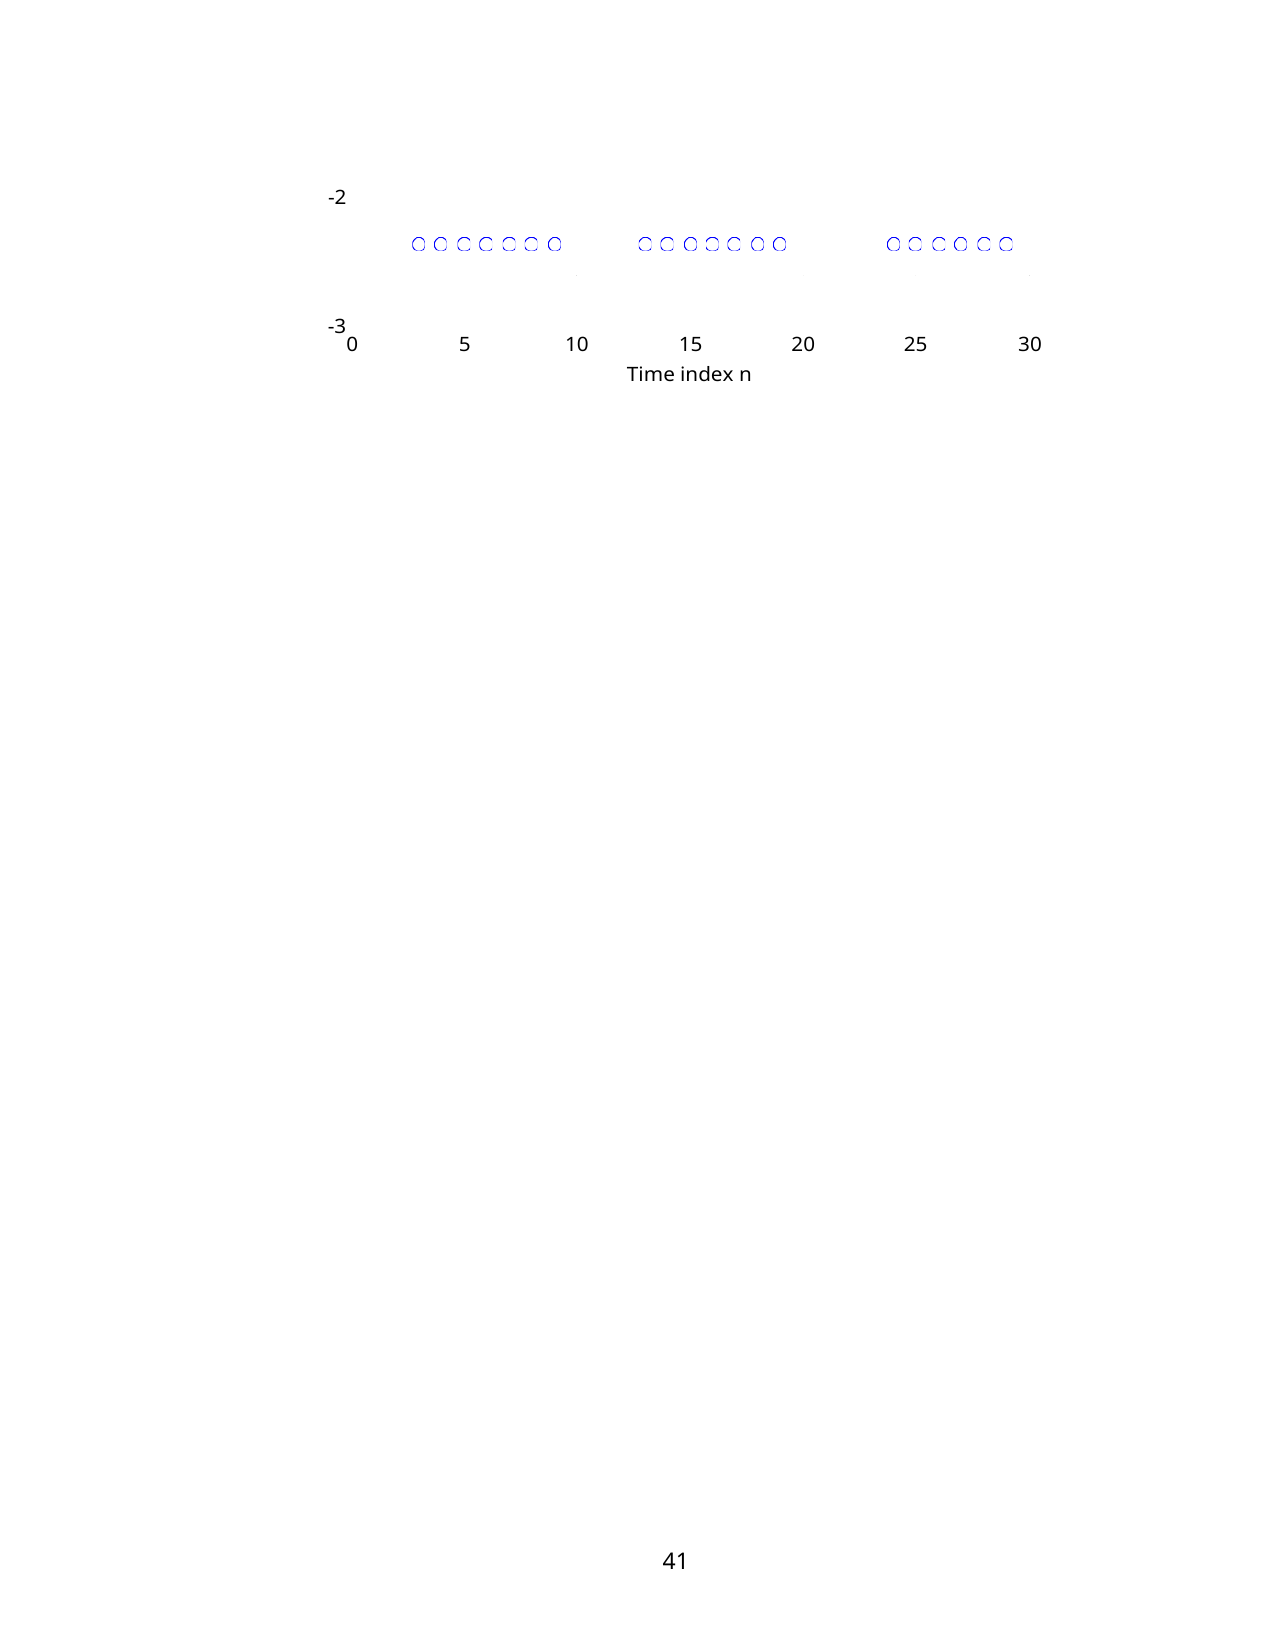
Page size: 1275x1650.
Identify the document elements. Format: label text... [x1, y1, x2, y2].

picture [412, 237, 425, 251]
picture [727, 237, 741, 251]
picture [887, 237, 900, 251]
picture [434, 237, 447, 251]
picture [457, 237, 471, 251]
picture [751, 237, 764, 251]
picture [932, 237, 946, 251]
picture [479, 237, 493, 251]
picture [999, 237, 1013, 251]
picture [548, 237, 561, 251]
picture [908, 237, 922, 251]
text -2 [328, 183, 1175, 210]
picture [660, 237, 674, 251]
picture [638, 237, 652, 251]
picture [954, 237, 967, 251]
text -3 [212, 322, 461, 336]
picture [524, 237, 538, 251]
text Time index n [203, 360, 1175, 387]
text 0 5 10 15 20 25 30 [212, 336, 1175, 356]
picture [977, 237, 991, 251]
picture [684, 237, 697, 251]
picture [502, 237, 516, 251]
picture [706, 237, 719, 251]
picture [773, 237, 786, 251]
